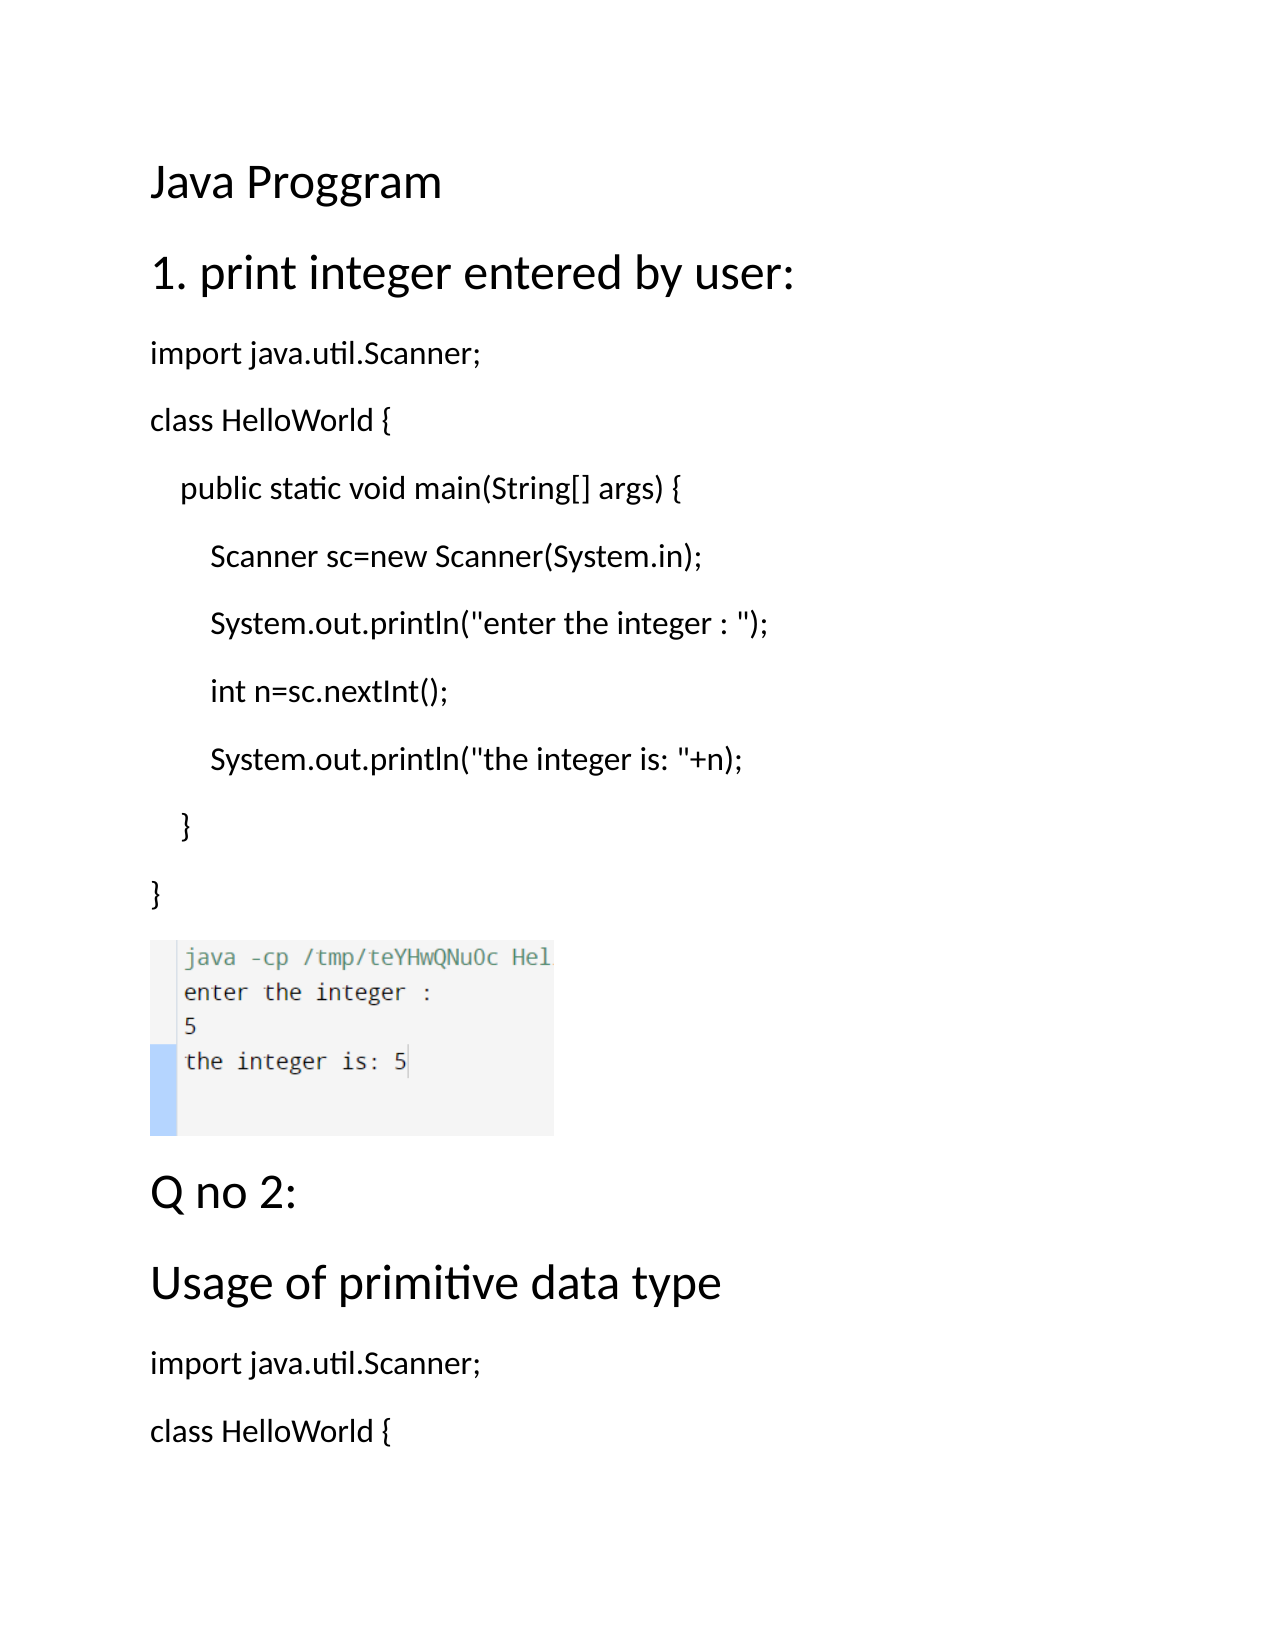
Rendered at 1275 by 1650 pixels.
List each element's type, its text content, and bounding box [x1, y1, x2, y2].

text } [150, 805, 1125, 846]
text 1. print integer entered by user: [150, 241, 1125, 302]
text import java.util.Scanner; [150, 332, 1125, 373]
text int n=sc.nextInt(); [150, 670, 1125, 711]
text } [150, 873, 1125, 913]
text Q no 2: [150, 1160, 1125, 1221]
text import java.util.Scanner; [150, 1342, 1125, 1383]
text public static void main(String[] args) { [150, 467, 1125, 508]
text Usage of primitive data type [150, 1251, 1125, 1312]
picture [150, 940, 554, 1136]
text Java Proggram [150, 150, 1125, 211]
text class HelloWorld { [150, 399, 1125, 440]
text System.out.println("enter the integer : "); [150, 602, 1125, 643]
text System.out.println("the integer is: "+n); [150, 737, 1125, 778]
text Scanner sc=new Scanner(System.in); [150, 535, 1125, 575]
text class HelloWorld { [150, 1410, 1125, 1451]
